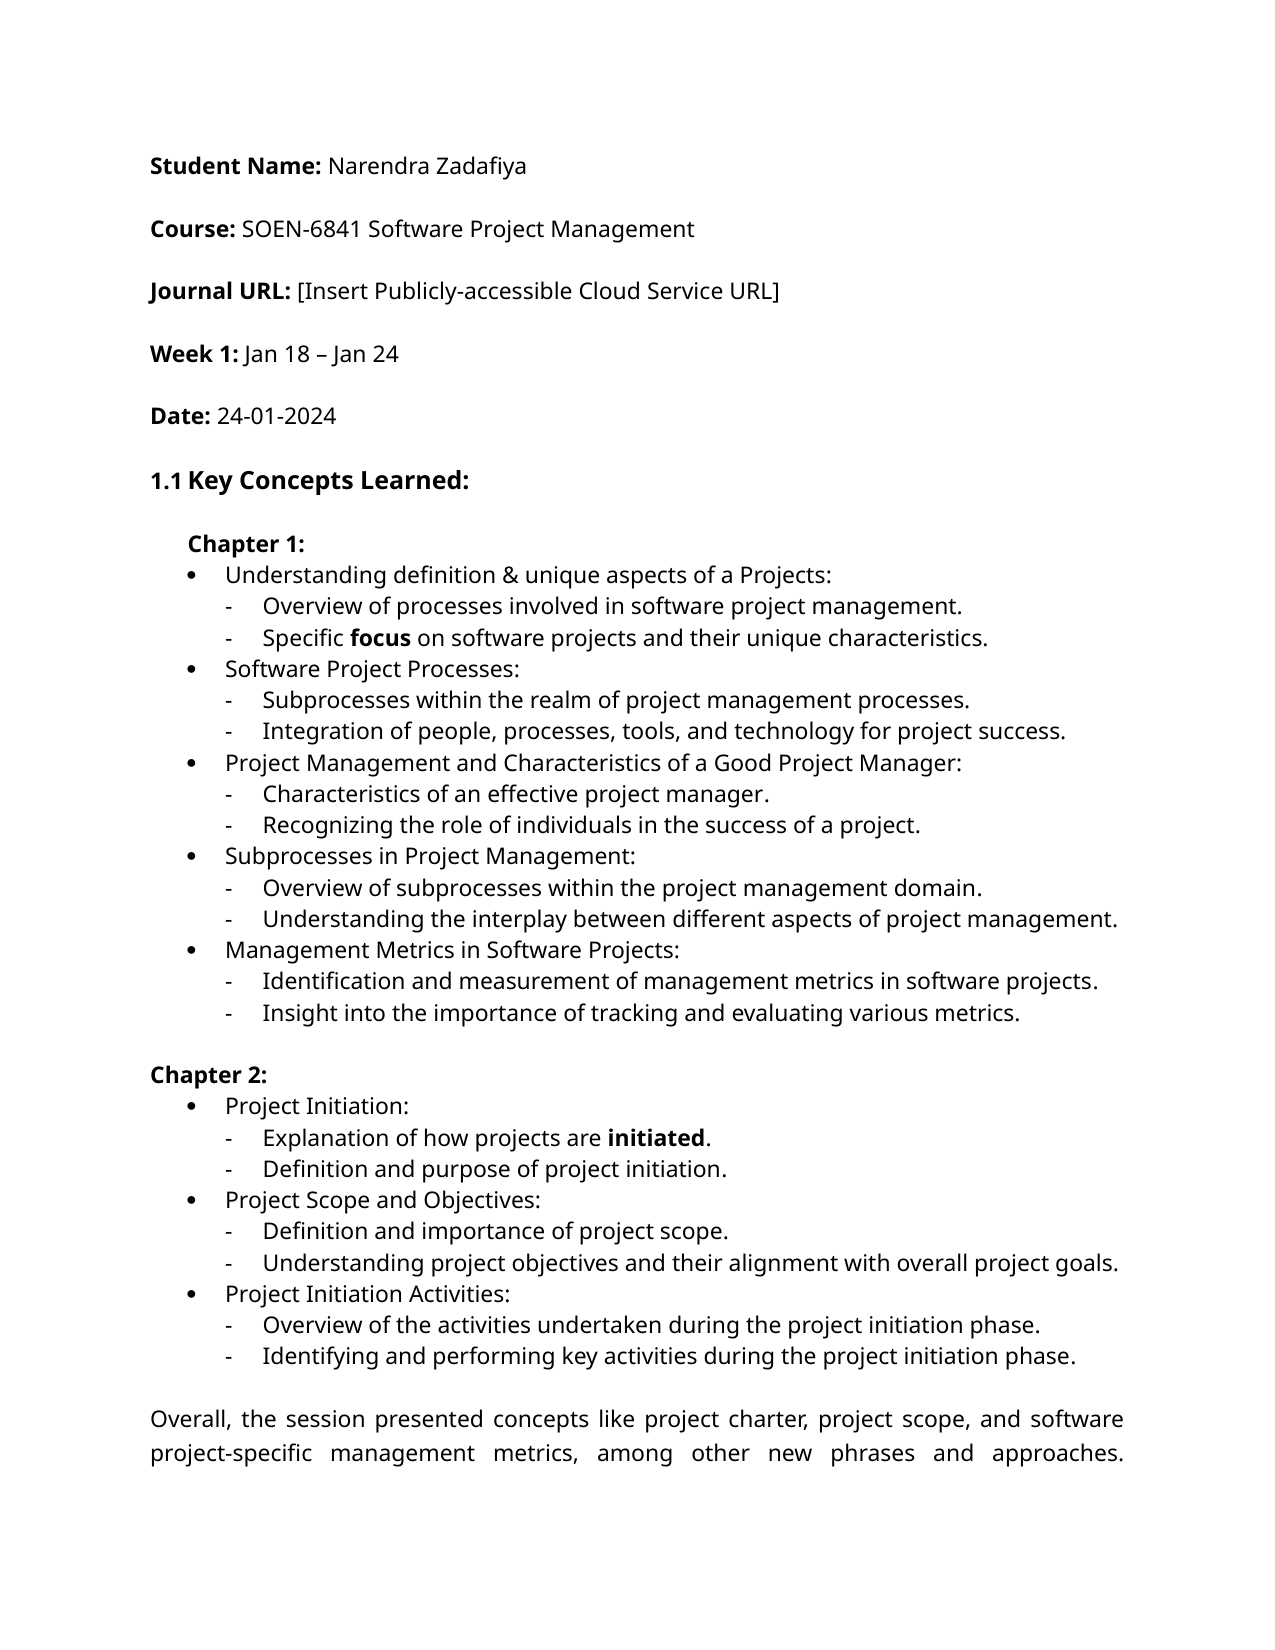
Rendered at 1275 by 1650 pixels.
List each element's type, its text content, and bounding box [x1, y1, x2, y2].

text Student Name: Narendra Zadafiya [150, 150, 1125, 181]
list Project Initiation: [187, 1090, 1125, 1122]
list Software Project Processes: [187, 653, 1125, 684]
list Recognizing the role of individuals in the success of a project. [225, 809, 1125, 840]
list Integration of people, processes, tools, and technology for project success. [225, 715, 1125, 747]
list Overview of processes involved in software project management. [225, 590, 1125, 622]
list Overview of the activities undertaken during the project initiation phase. [225, 1309, 1125, 1340]
list Identifying and performing key activities during the project initiation phase. [225, 1340, 1125, 1372]
text Date: 24-01-2024 [150, 400, 1125, 431]
list Key Concepts Learned: [150, 462, 1125, 497]
list Specific focus on software projects and their unique characteristics. [225, 622, 1125, 653]
list Identification and measurement of management metrics in software projects. [225, 965, 1125, 997]
list Overview of subprocesses within the project management domain. [225, 872, 1125, 903]
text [150, 1403, 1125, 1468]
list Subprocesses within the realm of project management processes. [225, 684, 1125, 715]
list Definition and importance of project scope. [225, 1215, 1125, 1247]
list Subprocesses in Project Management: [187, 840, 1125, 872]
text Chapter 2: [150, 1059, 1125, 1090]
list Understanding project objectives and their alignment with overall project goals. [225, 1247, 1125, 1278]
list Definition and purpose of project initiation. [225, 1153, 1125, 1184]
list Insight into the importance of tracking and evaluating various metrics. [225, 997, 1125, 1028]
list Characteristics of an effective project manager. [225, 778, 1125, 809]
list Understanding definition & unique aspects of a Projects: [187, 559, 1125, 590]
list Project Initiation Activities: [187, 1278, 1125, 1309]
list Explanation of how projects are initiated. [225, 1122, 1125, 1153]
list Management Metrics in Software Projects: [187, 934, 1125, 965]
list Understanding the interplay between different aspects of project management. [225, 903, 1125, 934]
list Project Management and Characteristics of a Good Project Manager: [187, 747, 1125, 778]
text Course: SOEN-6841 Software Project Management [150, 212, 1125, 244]
list Project Scope and Objectives: [187, 1184, 1125, 1215]
text Journal URL: [Insert Publicly-accessible Cloud Service URL] [150, 275, 1125, 306]
text Week 1: Jan 18 – Jan 24 [150, 337, 1125, 369]
text Chapter 1: [150, 528, 1125, 559]
